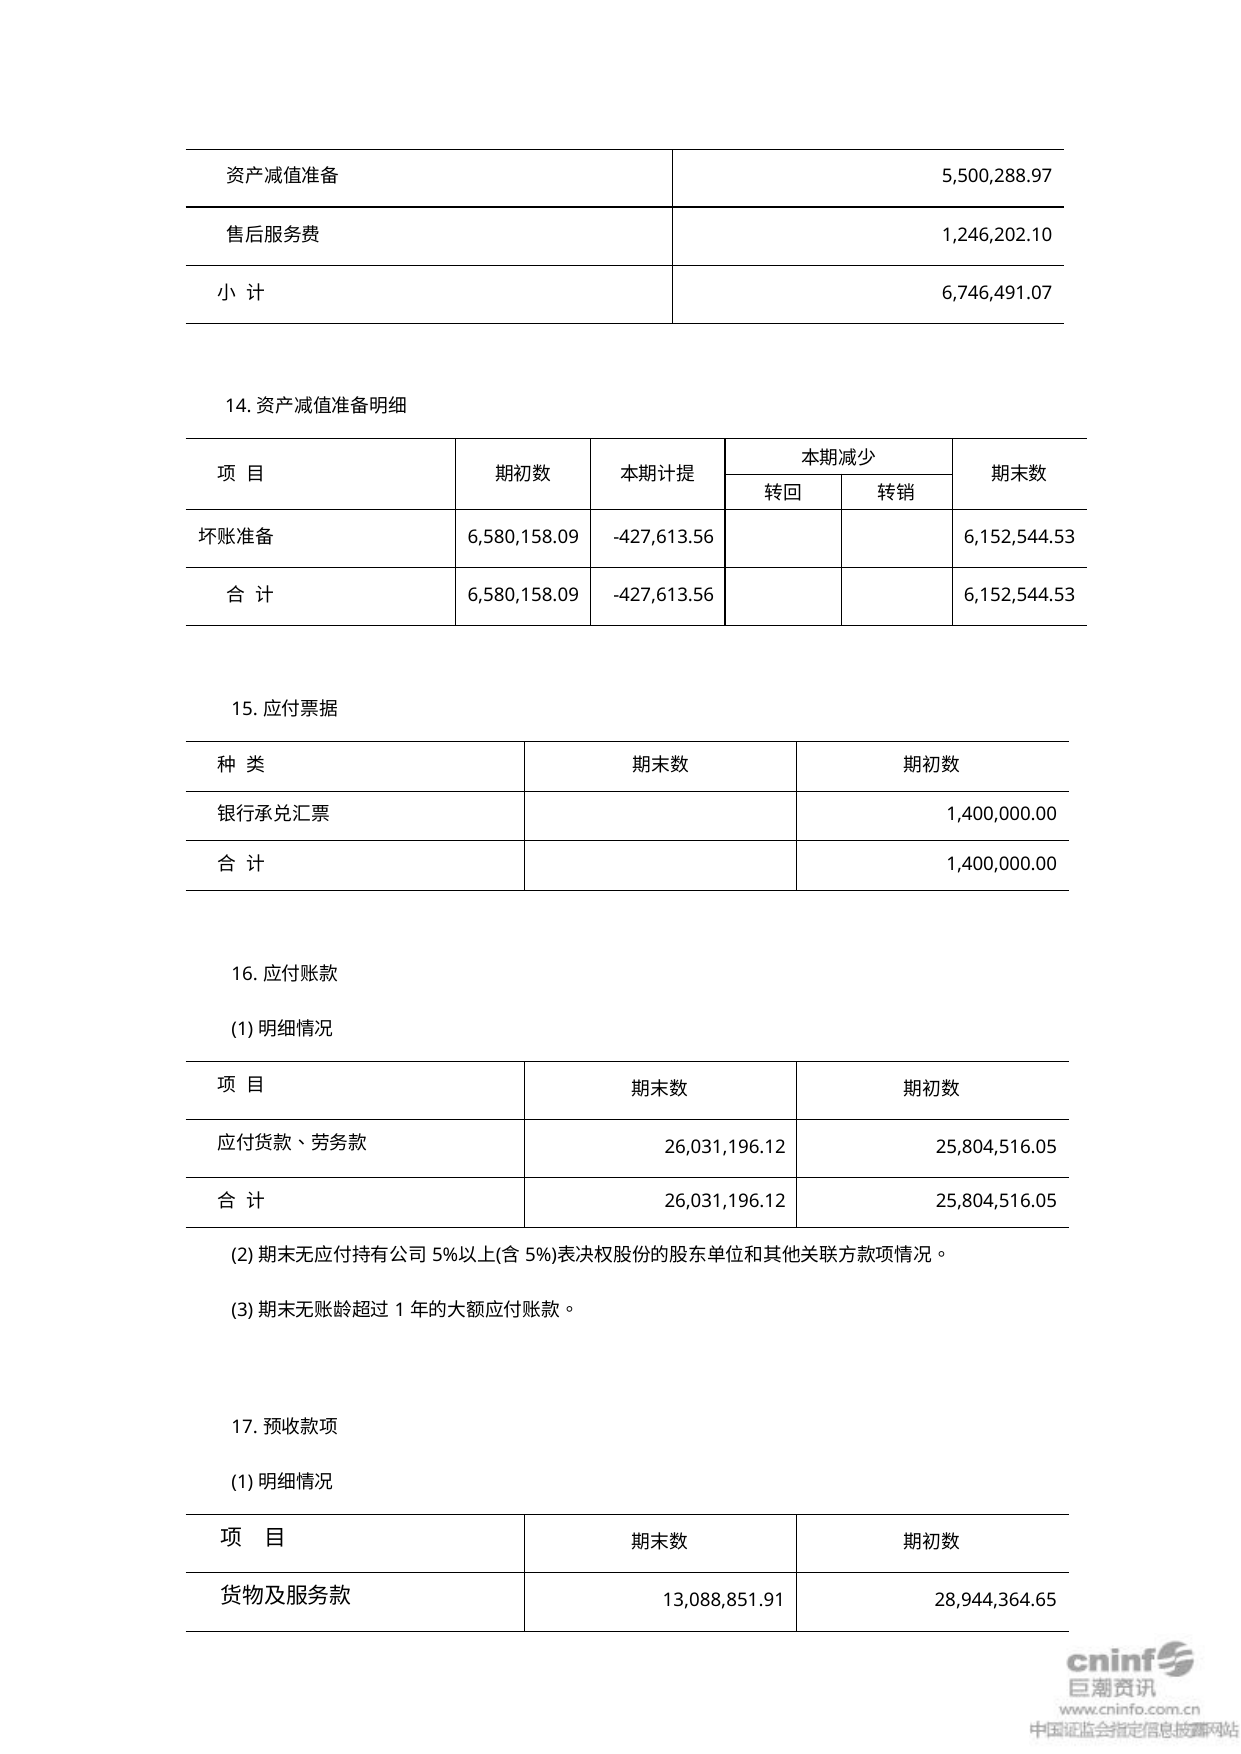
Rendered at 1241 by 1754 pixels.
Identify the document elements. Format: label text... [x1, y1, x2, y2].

text 16. 应付账款 [231, 960, 1027, 986]
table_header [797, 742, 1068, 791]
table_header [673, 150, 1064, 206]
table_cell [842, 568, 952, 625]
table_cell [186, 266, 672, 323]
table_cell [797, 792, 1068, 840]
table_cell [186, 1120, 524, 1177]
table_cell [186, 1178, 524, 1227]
picture [1029, 1633, 1241, 1754]
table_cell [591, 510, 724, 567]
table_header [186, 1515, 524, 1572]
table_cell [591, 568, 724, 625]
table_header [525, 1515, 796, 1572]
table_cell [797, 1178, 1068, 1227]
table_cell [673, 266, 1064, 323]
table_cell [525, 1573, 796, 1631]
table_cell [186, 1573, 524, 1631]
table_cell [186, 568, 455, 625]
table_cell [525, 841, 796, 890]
text 14. 资产减值准备明细 [225, 393, 1027, 418]
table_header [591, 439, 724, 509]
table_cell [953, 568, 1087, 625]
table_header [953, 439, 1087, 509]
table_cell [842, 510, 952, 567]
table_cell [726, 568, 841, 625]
text (1) 明细情况 [231, 1015, 1027, 1041]
text (1) 明细情况 [231, 1468, 1027, 1494]
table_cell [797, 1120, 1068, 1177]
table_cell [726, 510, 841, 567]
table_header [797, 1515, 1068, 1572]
text (2) 期末无应付持有公司 5%以上(含 5%)表决权股份的股东单位和其他关联方款项情况。 (3) 期末无账龄超过 1 年的大额应付账款。 [231, 1242, 955, 1322]
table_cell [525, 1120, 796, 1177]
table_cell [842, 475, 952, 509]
text 17. 预收款项 [231, 1413, 1027, 1439]
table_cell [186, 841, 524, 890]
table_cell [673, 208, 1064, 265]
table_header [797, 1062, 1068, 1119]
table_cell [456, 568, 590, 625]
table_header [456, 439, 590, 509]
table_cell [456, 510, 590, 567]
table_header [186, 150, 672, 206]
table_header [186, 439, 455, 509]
text 15. 应付票据 [231, 695, 1027, 721]
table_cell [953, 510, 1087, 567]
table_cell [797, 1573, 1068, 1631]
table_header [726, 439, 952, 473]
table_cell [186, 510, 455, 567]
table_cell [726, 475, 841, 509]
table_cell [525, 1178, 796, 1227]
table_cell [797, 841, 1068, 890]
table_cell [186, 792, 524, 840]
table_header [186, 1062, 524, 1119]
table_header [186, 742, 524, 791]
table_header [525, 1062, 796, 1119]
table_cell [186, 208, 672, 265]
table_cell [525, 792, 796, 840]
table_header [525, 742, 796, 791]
